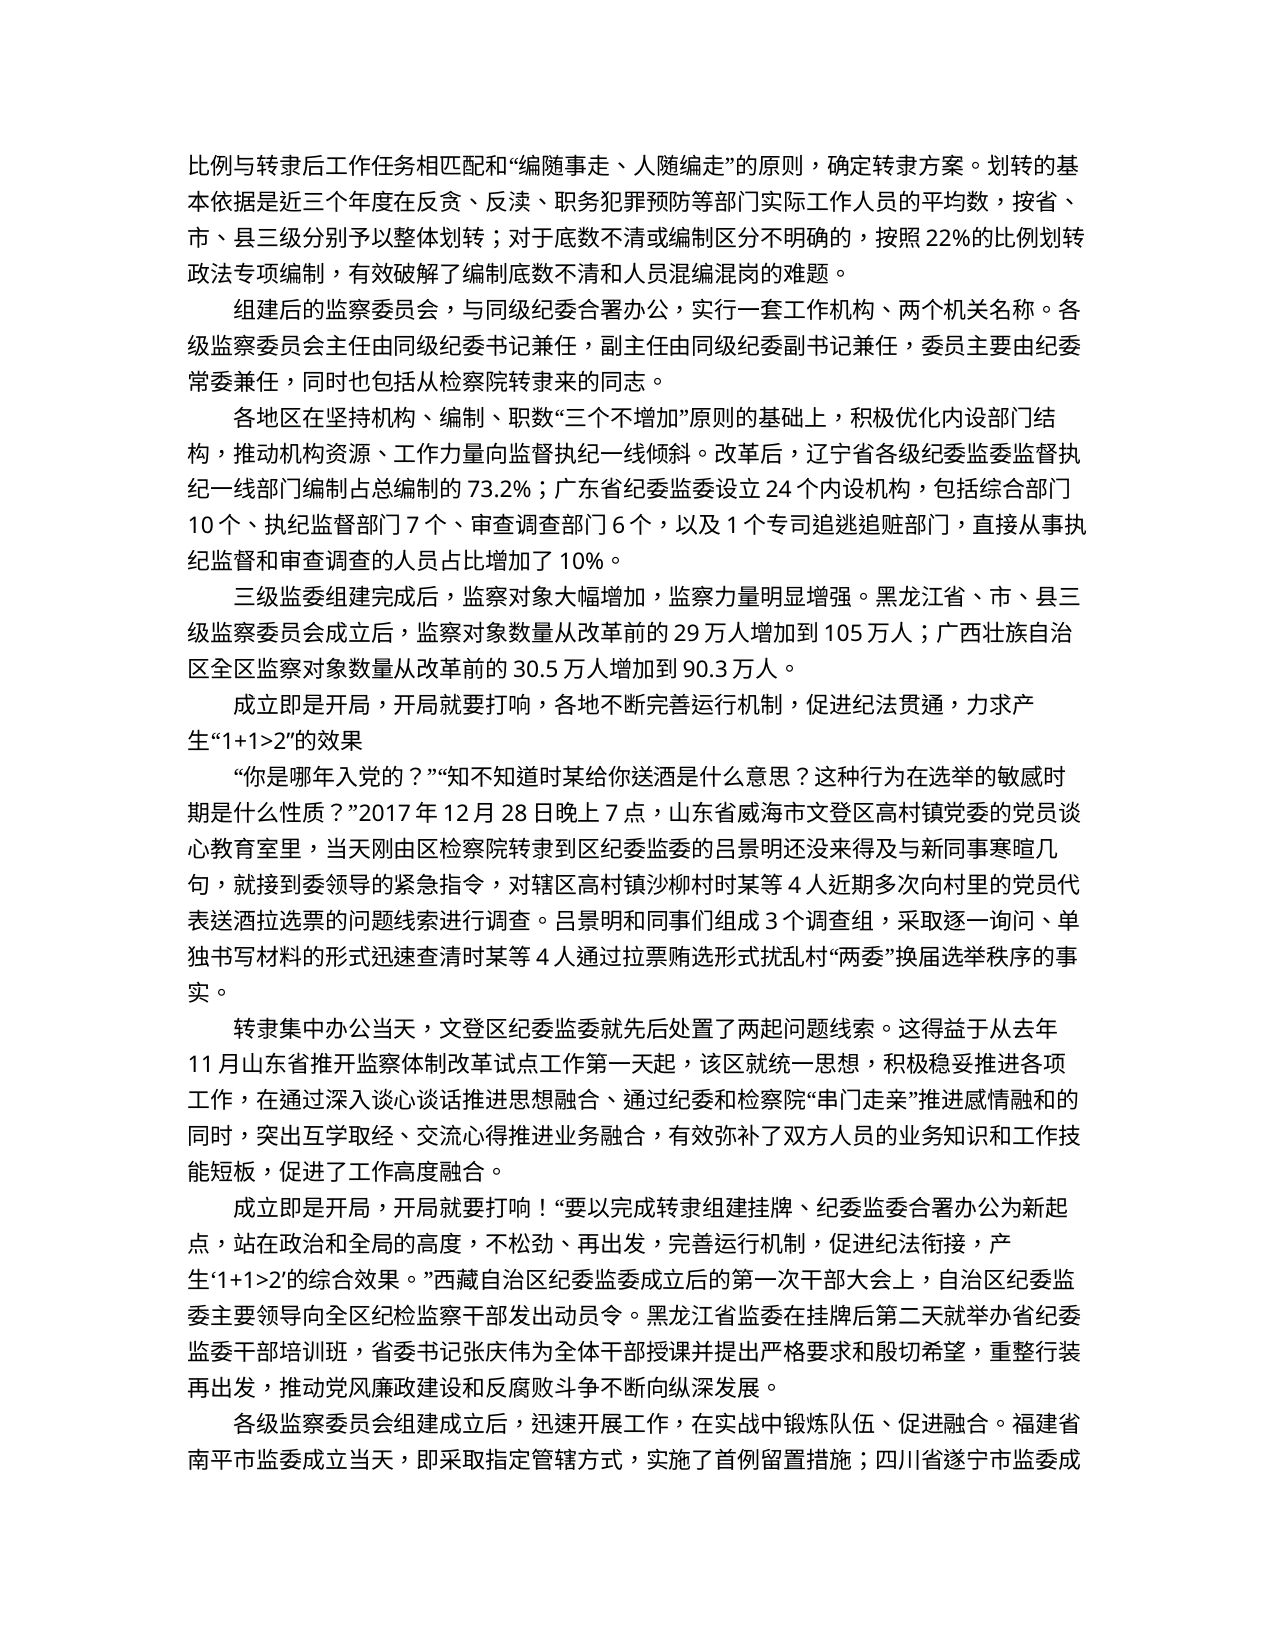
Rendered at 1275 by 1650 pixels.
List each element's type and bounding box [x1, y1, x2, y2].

text [187, 150, 1087, 1475]
